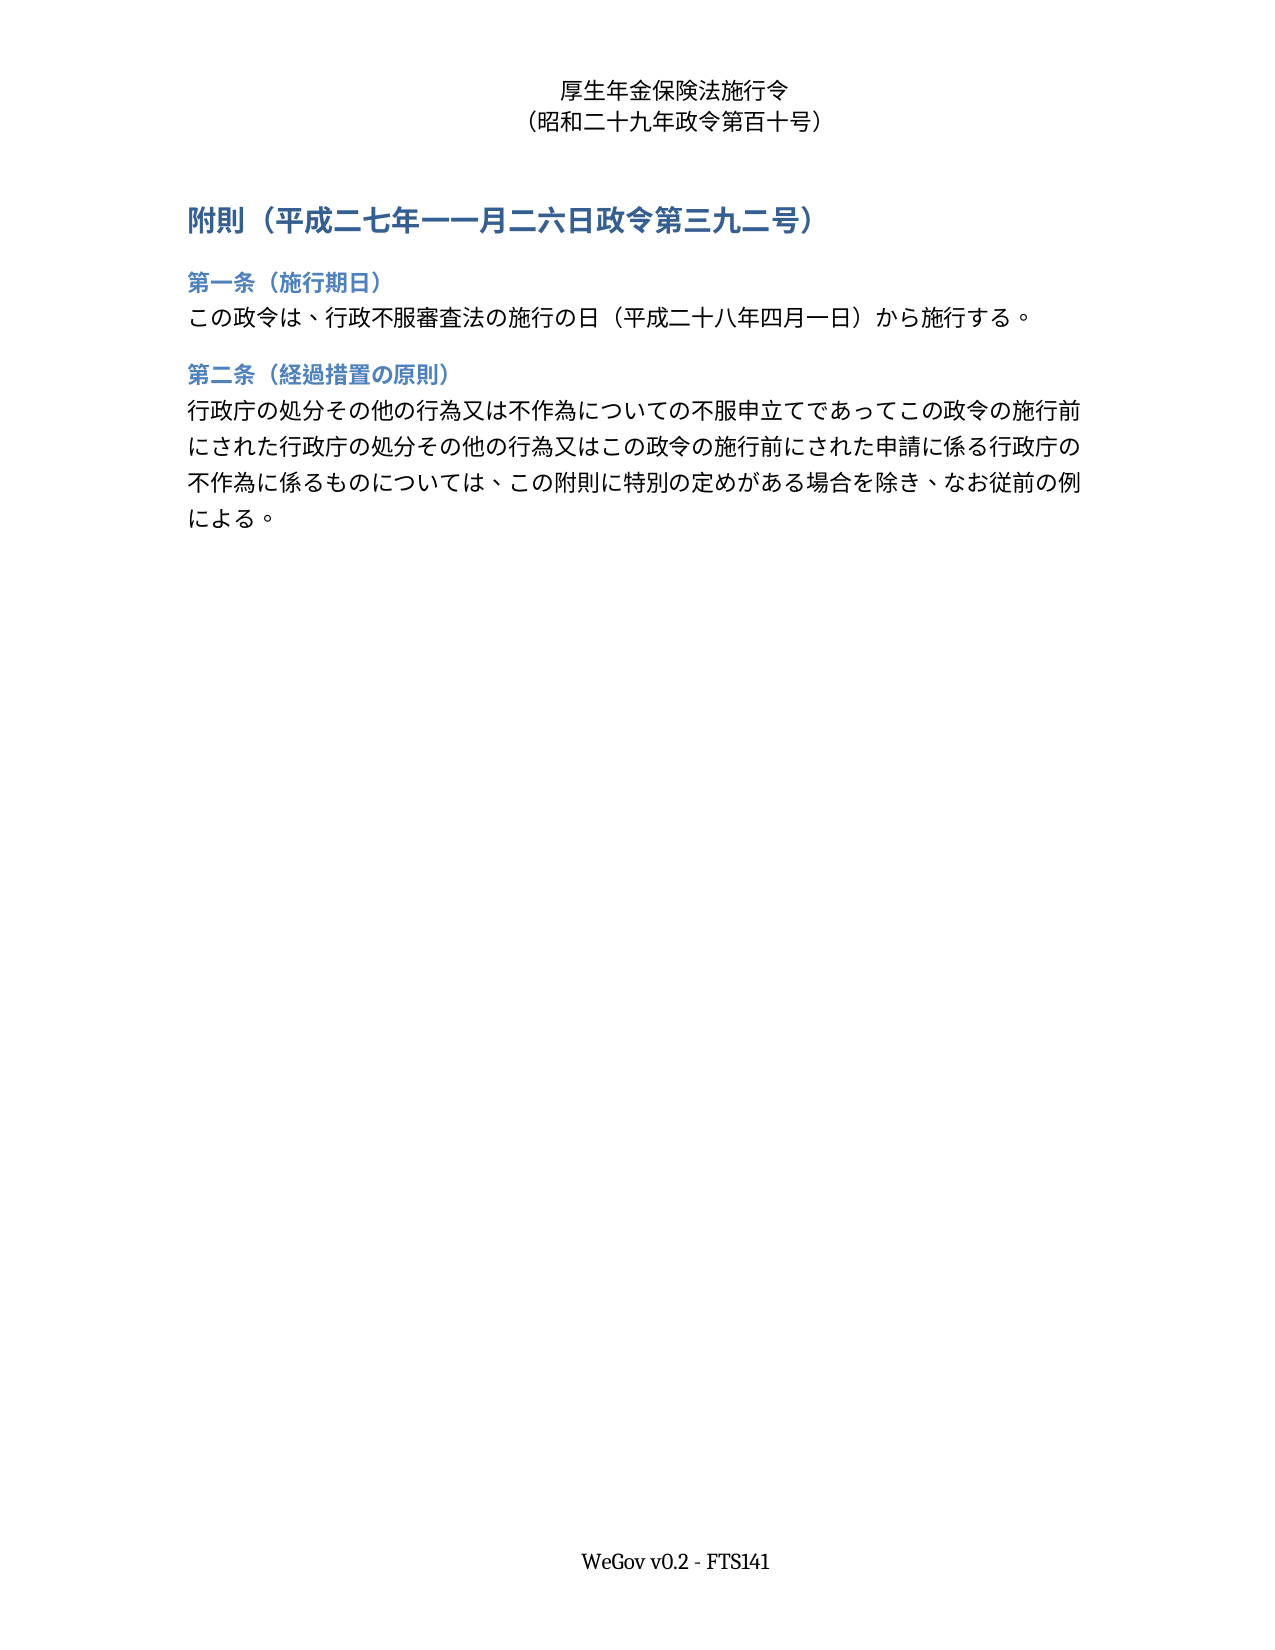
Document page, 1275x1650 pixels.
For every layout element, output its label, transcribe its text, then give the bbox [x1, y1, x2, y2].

subtitle 第一条（施行期日） [187, 266, 1087, 298]
text 行政庁の処分その他の行為又は不作為についての不服申立てであってこの政令の施行前にされた行政庁の処分その他の行為又はこの政令の施行前にされた申請に係る行政庁の不作為に係るものについては、この附則に特別の定めがある場合を除き、なお従前の例による。 [187, 395, 1087, 534]
text この政令は、行政不服審査法の施行の日（平成二十八年四月一日）から施行する。 [187, 302, 1087, 334]
subtitle 第二条（経過措置の原則） [187, 359, 1087, 390]
subtitle 附則（平成二七年一一月二六日政令第三九二号） [187, 200, 1087, 240]
